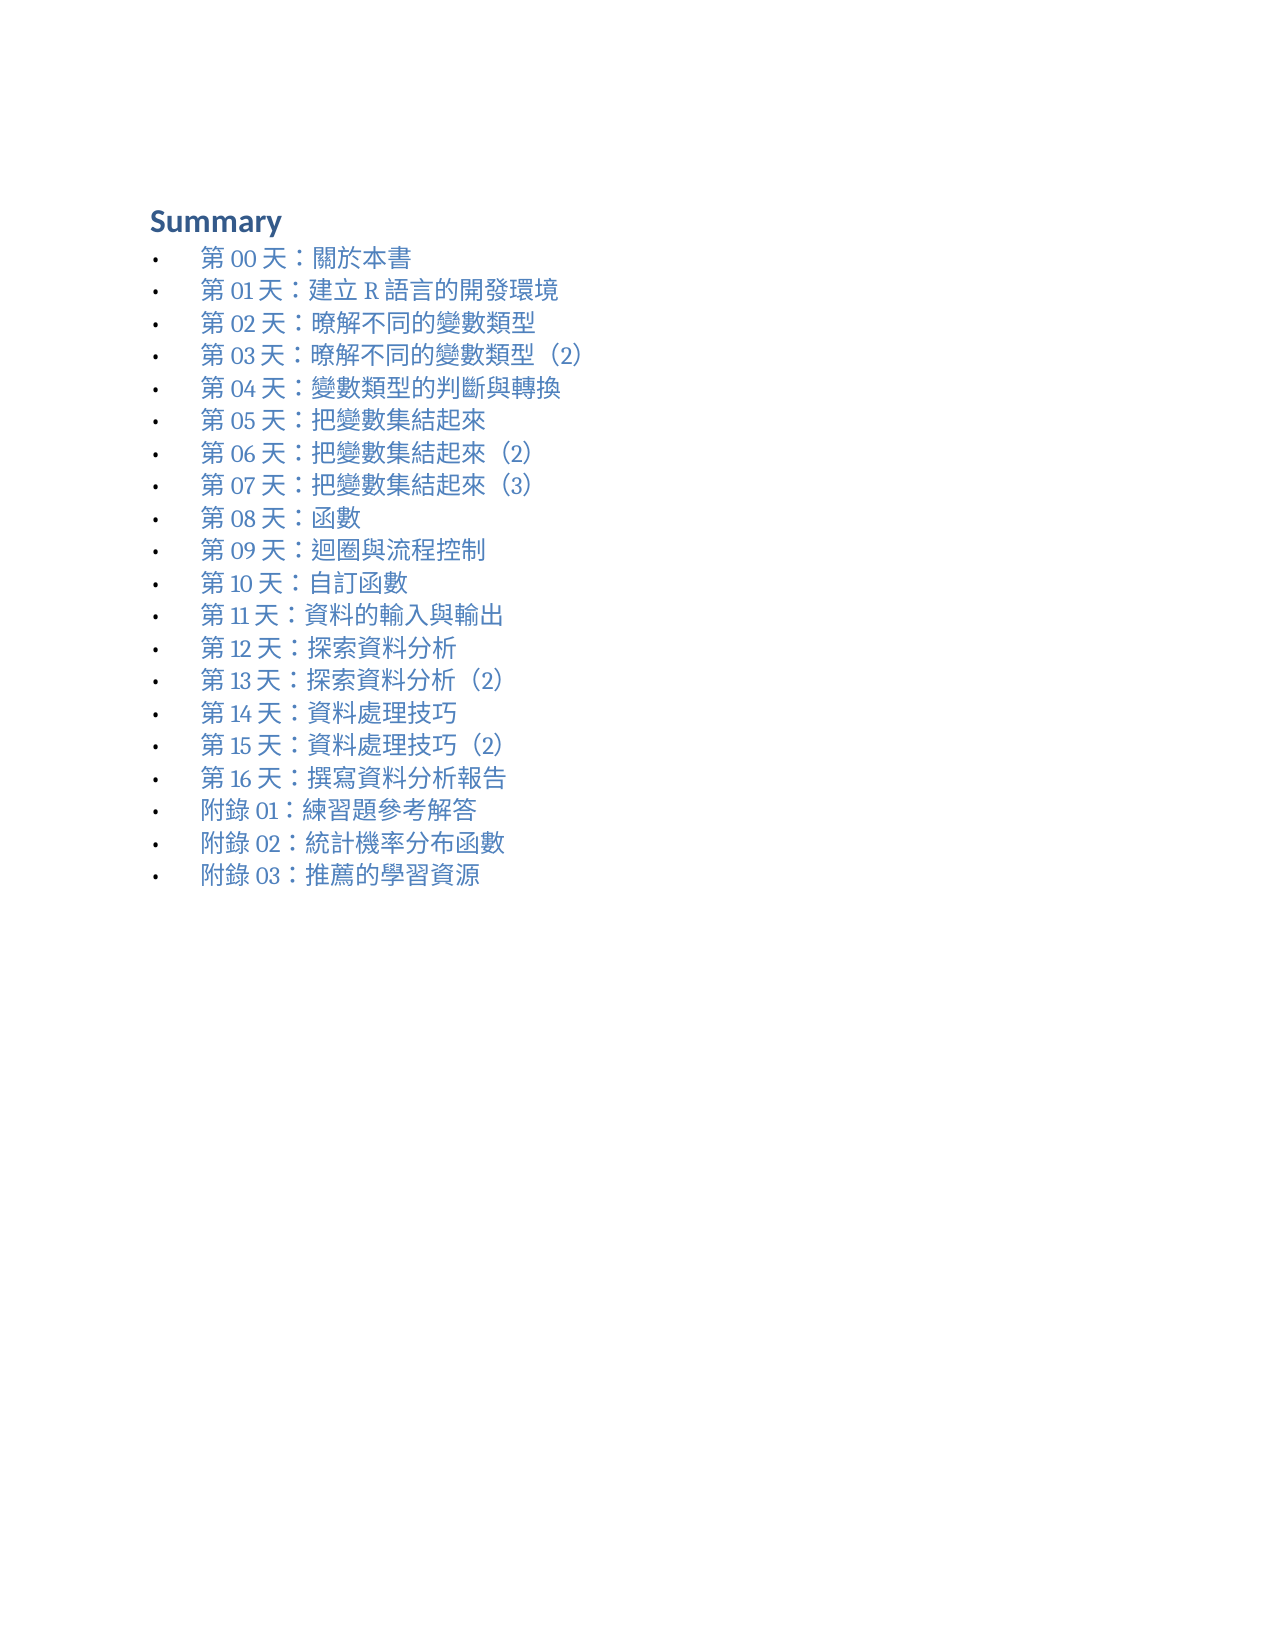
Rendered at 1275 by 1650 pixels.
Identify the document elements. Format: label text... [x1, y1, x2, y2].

list 第 07 天：把變數集結起來（3） [150, 472, 1125, 501]
list 第 06 天：把變數集結起來（2） [150, 439, 1125, 468]
list 第 09 天：迴圈與流程控制 [150, 537, 1125, 566]
list 第 02 天：暸解不同的變數類型 [150, 309, 1125, 338]
subtitle Summary [150, 200, 1125, 241]
list 第 05 天：把變數集結起來 [150, 407, 1125, 436]
list 附錄 01：練習題參考解答 [150, 797, 1125, 826]
list 第 13 天：探索資料分析（2） [150, 667, 1125, 696]
list 第 14 天：資料處理技巧 [150, 699, 1125, 728]
list 第 03 天：暸解不同的變數類型（2） [150, 342, 1125, 371]
list 第 15 天：資料處理技巧（2） [150, 732, 1125, 761]
list 第 16 天：撰寫資料分析報告 [150, 764, 1125, 793]
list 第 12 天：探索資料分析 [150, 634, 1125, 663]
list 第 00 天：關於本書 [150, 244, 1125, 273]
list 第 08 天：函數 [150, 504, 1125, 533]
list 第 10 天：自訂函數 [150, 569, 1125, 598]
list 第 01 天：建立 R 語言的開發環境 [150, 277, 1125, 306]
list 附錄 02：統計機率分布函數 [150, 829, 1125, 858]
list 第 04 天：變數類型的判斷與轉換 [150, 374, 1125, 403]
list 附錄 03：推薦的學習資源 [150, 862, 1125, 891]
list 第 11 天：資料的輸入與輸出 [150, 602, 1125, 631]
